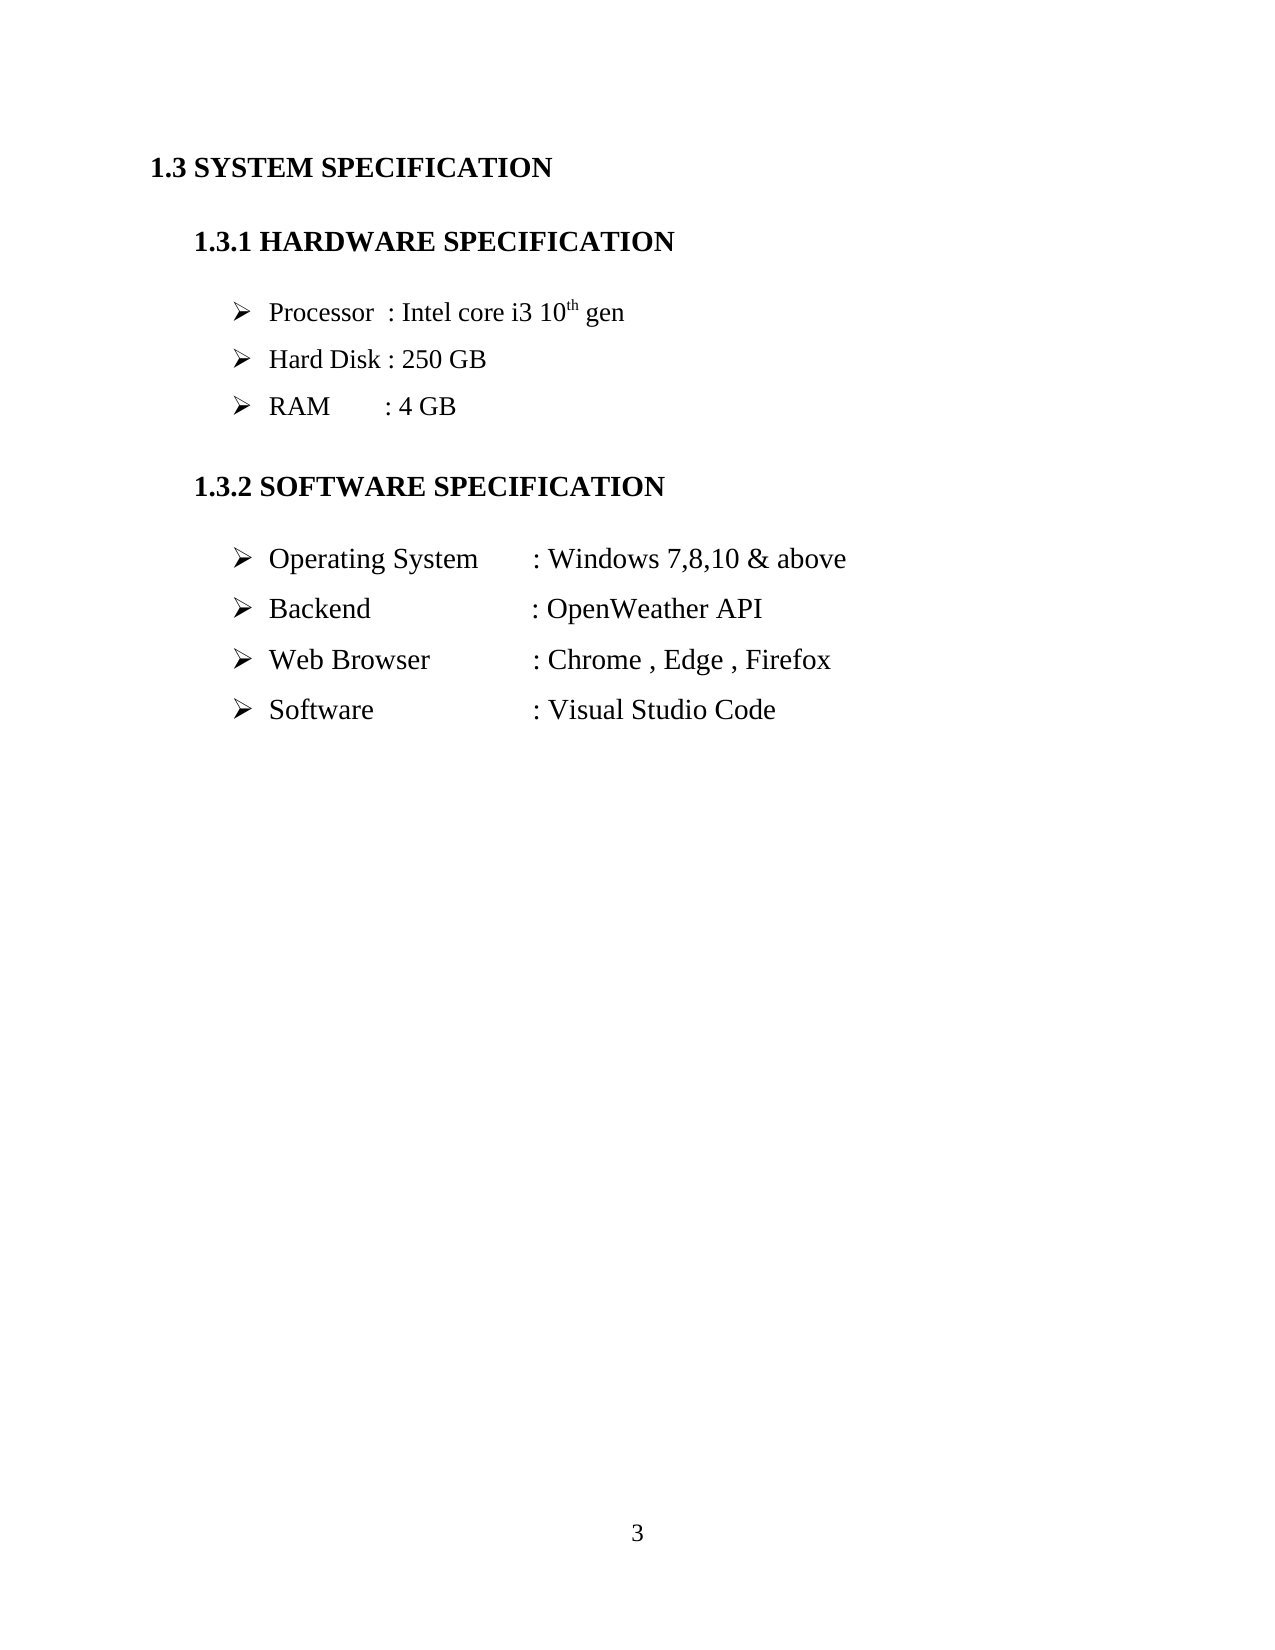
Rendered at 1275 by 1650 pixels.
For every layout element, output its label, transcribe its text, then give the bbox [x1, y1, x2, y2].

list Backend : OpenWeather API [231, 591, 1125, 625]
list Web Browser : Chrome , Edge , Firefox [231, 642, 1125, 676]
list 1.3.2 SOFTWARE SPECIFICATION [194, 469, 1125, 503]
list Operating System : Windows 7,8,10 & above [231, 541, 1125, 575]
list Software : Visual Studio Code [231, 692, 1125, 726]
list SYSTEM SPECIFICATION [150, 150, 1125, 183]
list Hard Disk : 250 GB [231, 343, 1125, 374]
list Processor : Intel core i3 10th gen [231, 296, 1125, 327]
list RAM : 4 GB [231, 389, 1125, 421]
list 1.3.1 HARDWARE SPECIFICATION [194, 224, 1125, 258]
